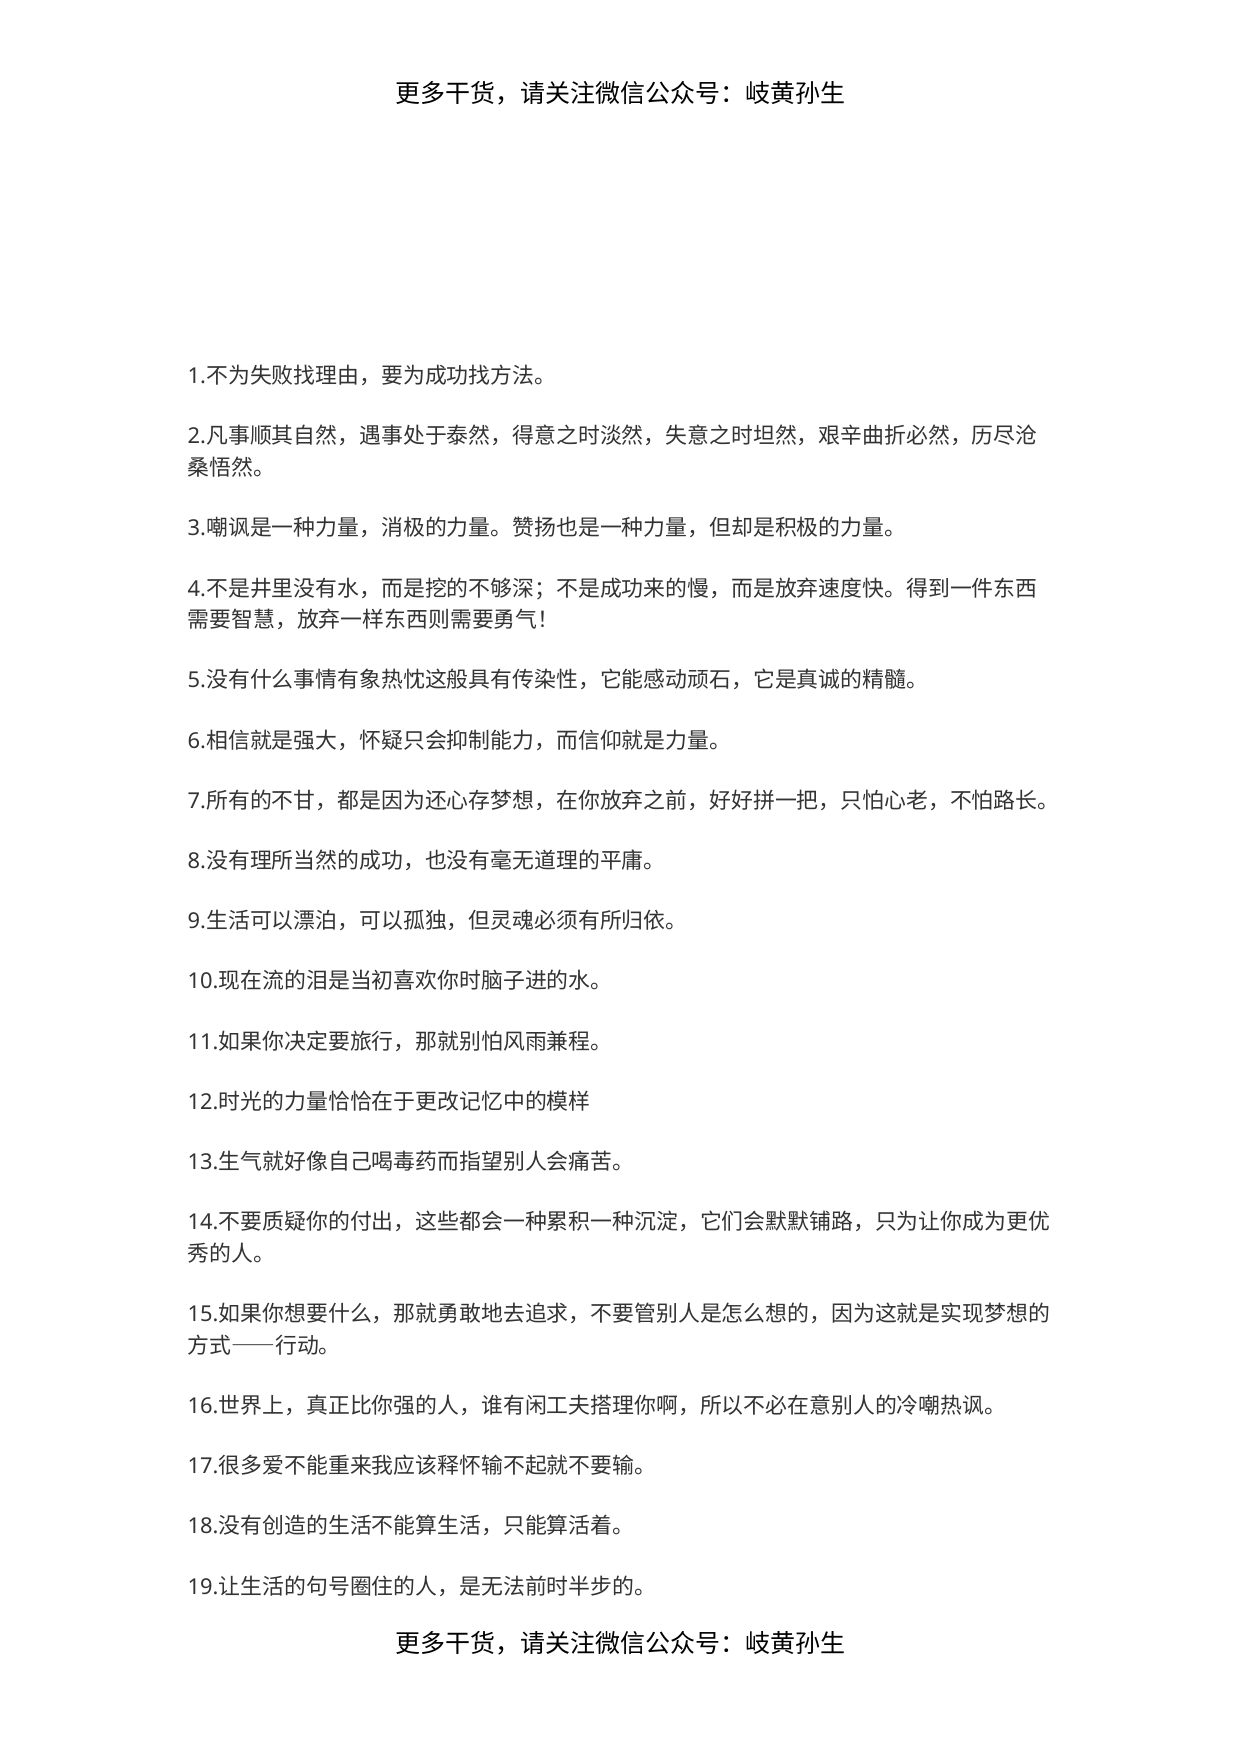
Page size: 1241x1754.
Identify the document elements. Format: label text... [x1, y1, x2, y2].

text 19.让生活的句号圈住的人，是无法前时半步的。 [187, 1569, 1053, 1601]
text 9.生活可以漂泊，可以孤独，但灵魂必须有所归依。 [187, 903, 1053, 935]
text 10.现在流的泪是当初喜欢你时脑子进的水。 [187, 963, 1053, 995]
text 2.凡事顺其自然，遇事处于泰然，得意之时淡然，失意之时坦然，艰辛曲折必然，历尽沧桑悟然。 [187, 418, 1053, 482]
text 12.时光的力量恰恰在于更改记忆中的模样 [187, 1084, 1053, 1116]
text 3.嘲讽是一种力量，消极的力量。赞扬也是一种力量，但却是积极的力量。 [187, 510, 1053, 542]
text 16.世界上，真正比你强的人，谁有闲工夫搭理你啊，所以不必在意别人的冷嘲热讽。 [187, 1388, 1053, 1420]
text 13.生气就好像自己喝毒药而指望别人会痛苦。 [187, 1144, 1053, 1176]
text 14.不要质疑你的付出，这些都会一种累积一种沉淀，它们会默默铺路，只为让你成为更优秀的人。 [187, 1204, 1053, 1268]
text 7.所有的不甘，都是因为还心存梦想，在你放弃之前，好好拼一把，只怕心老，不怕路长。 [187, 783, 1053, 815]
text 6.相信就是强大，怀疑只会抑制能力，而信仰就是力量。 [187, 723, 1053, 754]
text 1.不为失败找理由，要为成功找方法。 [187, 358, 1053, 390]
text 4.不是井里没有水，而是挖的不够深；不是成功来的慢，而是放弃速度快。得到一件东西需要智慧，放弃一样东西则需要勇气！ [187, 571, 1053, 634]
text 11.如果你决定要旅行，那就别怕风雨兼程。 [187, 1024, 1053, 1056]
text 17.很多爱不能重来我应该释怀输不起就不要输。 [187, 1448, 1053, 1480]
text 8.没有理所当然的成功，也没有毫无道理的平庸。 [187, 843, 1053, 875]
text 18.没有创造的生活不能算生活，只能算活着。 [187, 1508, 1053, 1540]
text 5.没有什么事情有象热忱这般具有传染性，它能感动顽石，它是真诚的精髓。 [187, 662, 1053, 694]
text 15.如果你想要什么，那就勇敢地去追求，不要管别人是怎么想的，因为这就是实现梦想的方式——行动。 [187, 1296, 1053, 1360]
